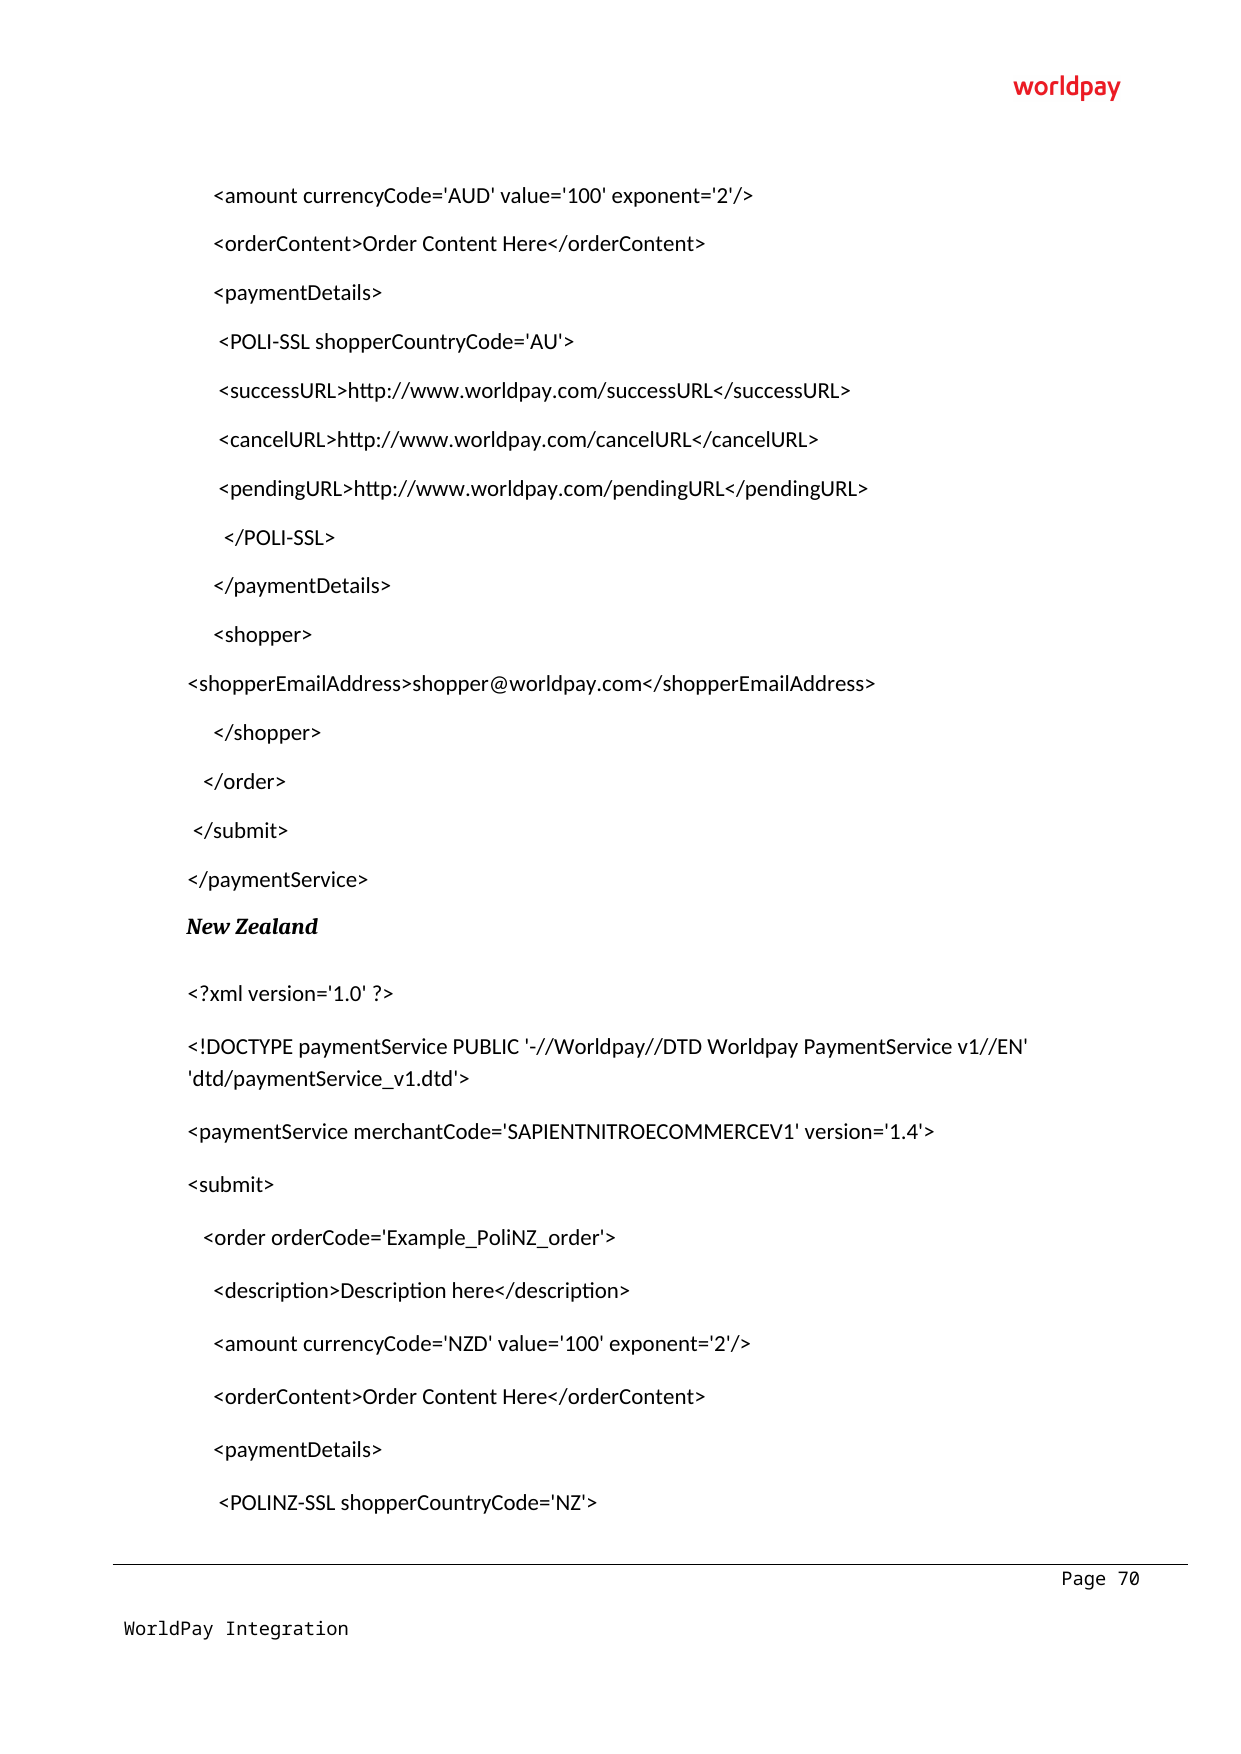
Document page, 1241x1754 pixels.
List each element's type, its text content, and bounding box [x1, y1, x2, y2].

text <paymentService merchantCode='SAPIENTNITROECOMMERCEV1' version='1.4'> [187, 1117, 1128, 1145]
text <amount currencyCode='AUD' value='100' exponent='2'/> [187, 181, 1128, 209]
text <paymentDetails> [187, 1435, 1128, 1463]
text <POLINZ-SSL shopperCountryCode='NZ'> [187, 1488, 1128, 1516]
text <submit> [187, 1170, 1128, 1198]
text </shopper> [187, 718, 1128, 746]
text <!DOCTYPE paymentService PUBLIC '-//Worldpay//DTD Worldpay PaymentService v1//EN' 'dtd/paymentService_v1.dtd'> [187, 1032, 1128, 1092]
text <shopperEmailAddress>shopper@worldpay.com</shopperEmailAddress> [187, 669, 1128, 697]
text <shopper> [187, 620, 1128, 648]
text <paymentDetails> [187, 278, 1128, 306]
text <pendingURL>http://www.worldpay.com/pendingURL</pendingURL> [187, 474, 1128, 502]
text </paymentDetails> [187, 572, 1128, 599]
text <order orderCode='Example_PoliNZ_order'> [187, 1223, 1128, 1251]
text </POLI-SSL> [187, 523, 1128, 551]
text </paymentService> [187, 865, 1128, 893]
text New Zealand [112, 913, 1128, 940]
text <successURL>http://www.worldpay.com/successURL</successURL> [187, 376, 1128, 404]
text <orderContent>Order Content Here</orderContent> [187, 1382, 1128, 1410]
picture [1012, 75, 1122, 102]
text <orderContent>Order Content Here</orderContent> [187, 229, 1128, 258]
text <description>Description here</description> [187, 1276, 1128, 1304]
text <POLI-SSL shopperCountryCode='AU'> [187, 327, 1128, 355]
text <cancelURL>http://www.worldpay.com/cancelURL</cancelURL> [187, 425, 1128, 453]
text <?xml version='1.0' ?> [187, 979, 1128, 1007]
text <amount currencyCode='NZD' value='100' exponent='2'/> [187, 1329, 1128, 1357]
text </order> [187, 767, 1128, 795]
text </submit> [187, 816, 1128, 844]
